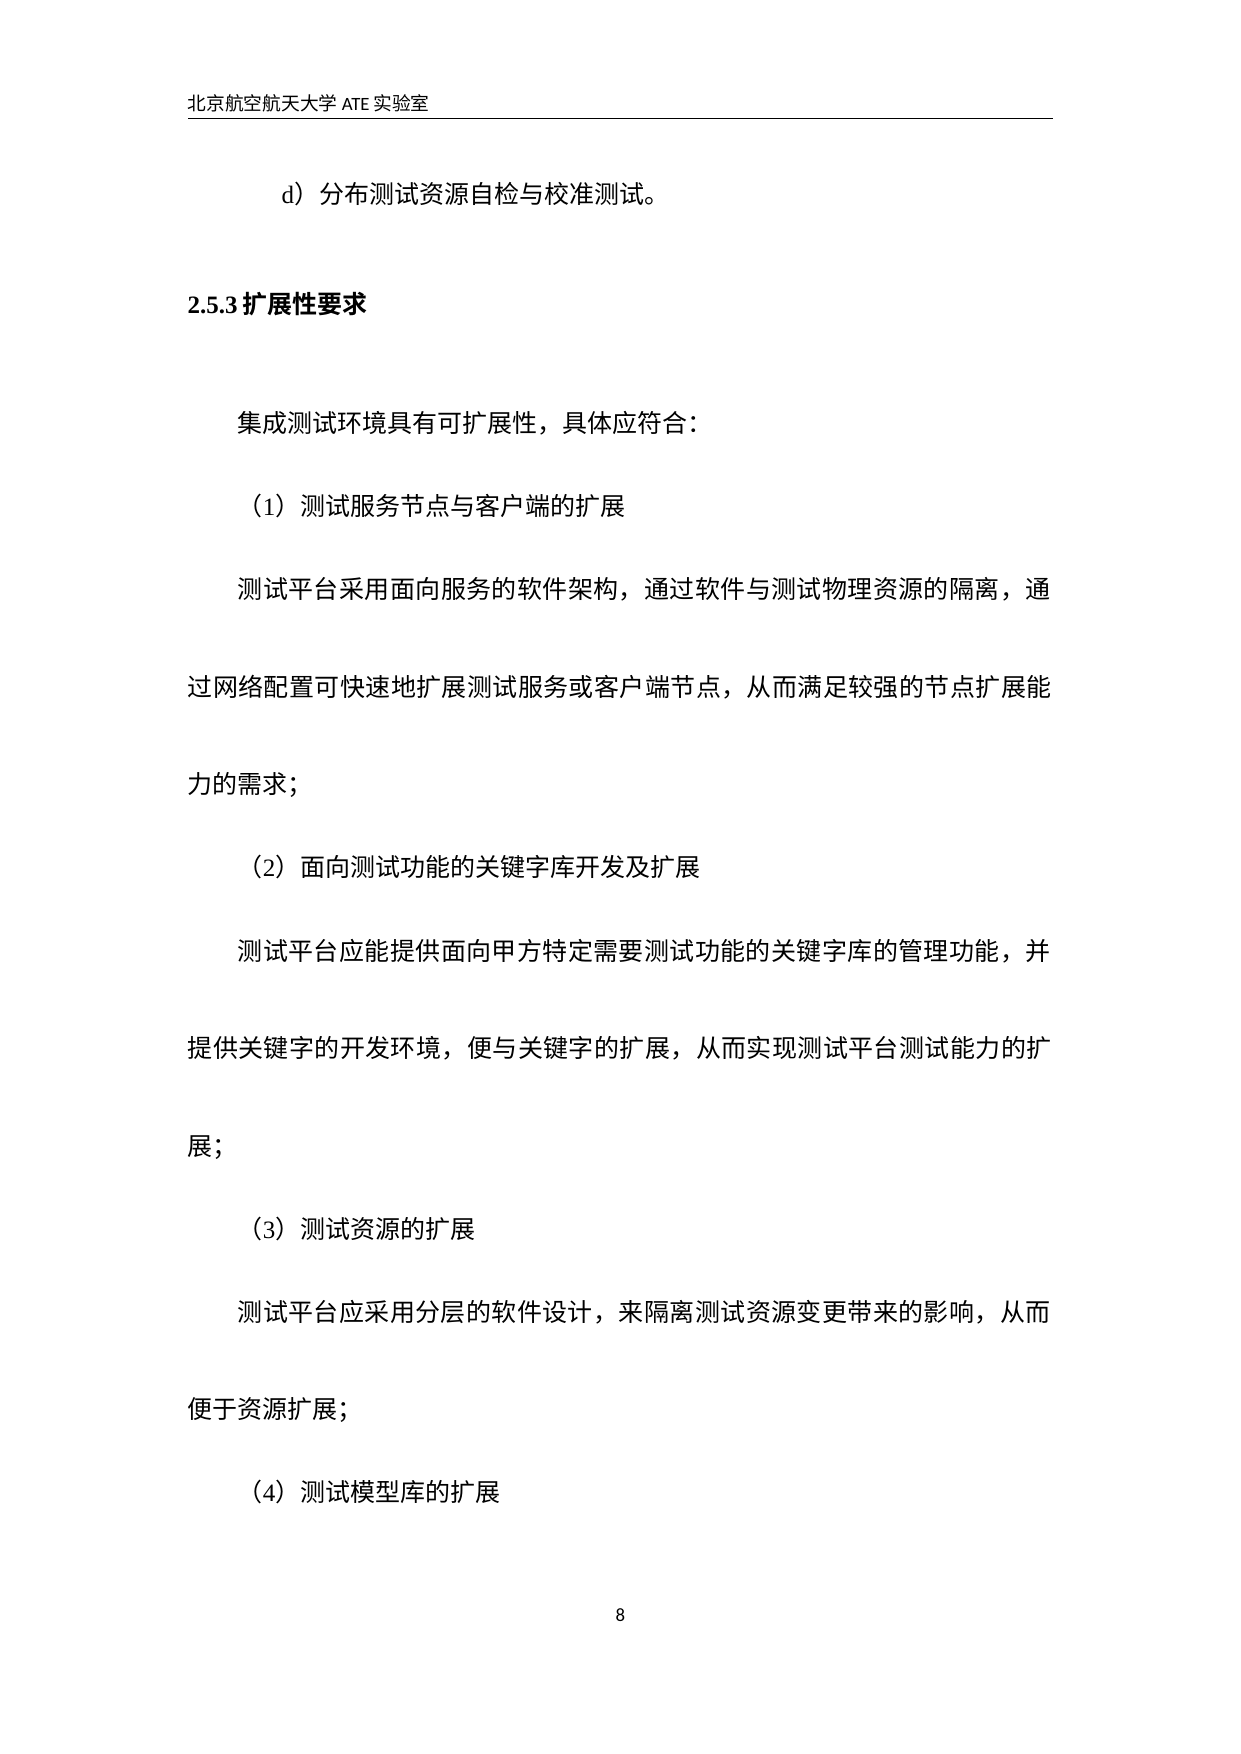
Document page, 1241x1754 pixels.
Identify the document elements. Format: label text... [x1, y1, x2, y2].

subtitle 2.5.3扩展性要求 [187, 271, 1053, 336]
text （3）测试资源的扩展 [238, 1195, 1053, 1260]
text 测试平台应能提供面向甲方特定需要测试功能的关键字库的管理功能，并提供关键字的开发环境，便与关键字的扩展，从而实现测试平台测试能力的扩展； [187, 917, 1053, 1177]
text 测试平台应采用分层的软件设计，来隔离测试资源变更带来的影响，从而便于资源扩展； [187, 1278, 1053, 1440]
text 集成测试环境具有可扩展性，具体应符合： [187, 389, 1053, 454]
list d）分布测试资源自检与校准测试。 [281, 160, 1053, 225]
text （2）面向测试功能的关键字库开发及扩展 [238, 833, 1053, 898]
text （4）测试模型库的扩展 [238, 1458, 1053, 1523]
text 测试平台采用面向服务的软件架构，通过软件与测试物理资源的隔离，通过网络配置可快速地扩展测试服务或客户端节点，从而满足较强的节点扩展能力的需求； [187, 555, 1053, 815]
text （1）测试服务节点与客户端的扩展 [238, 472, 1053, 537]
